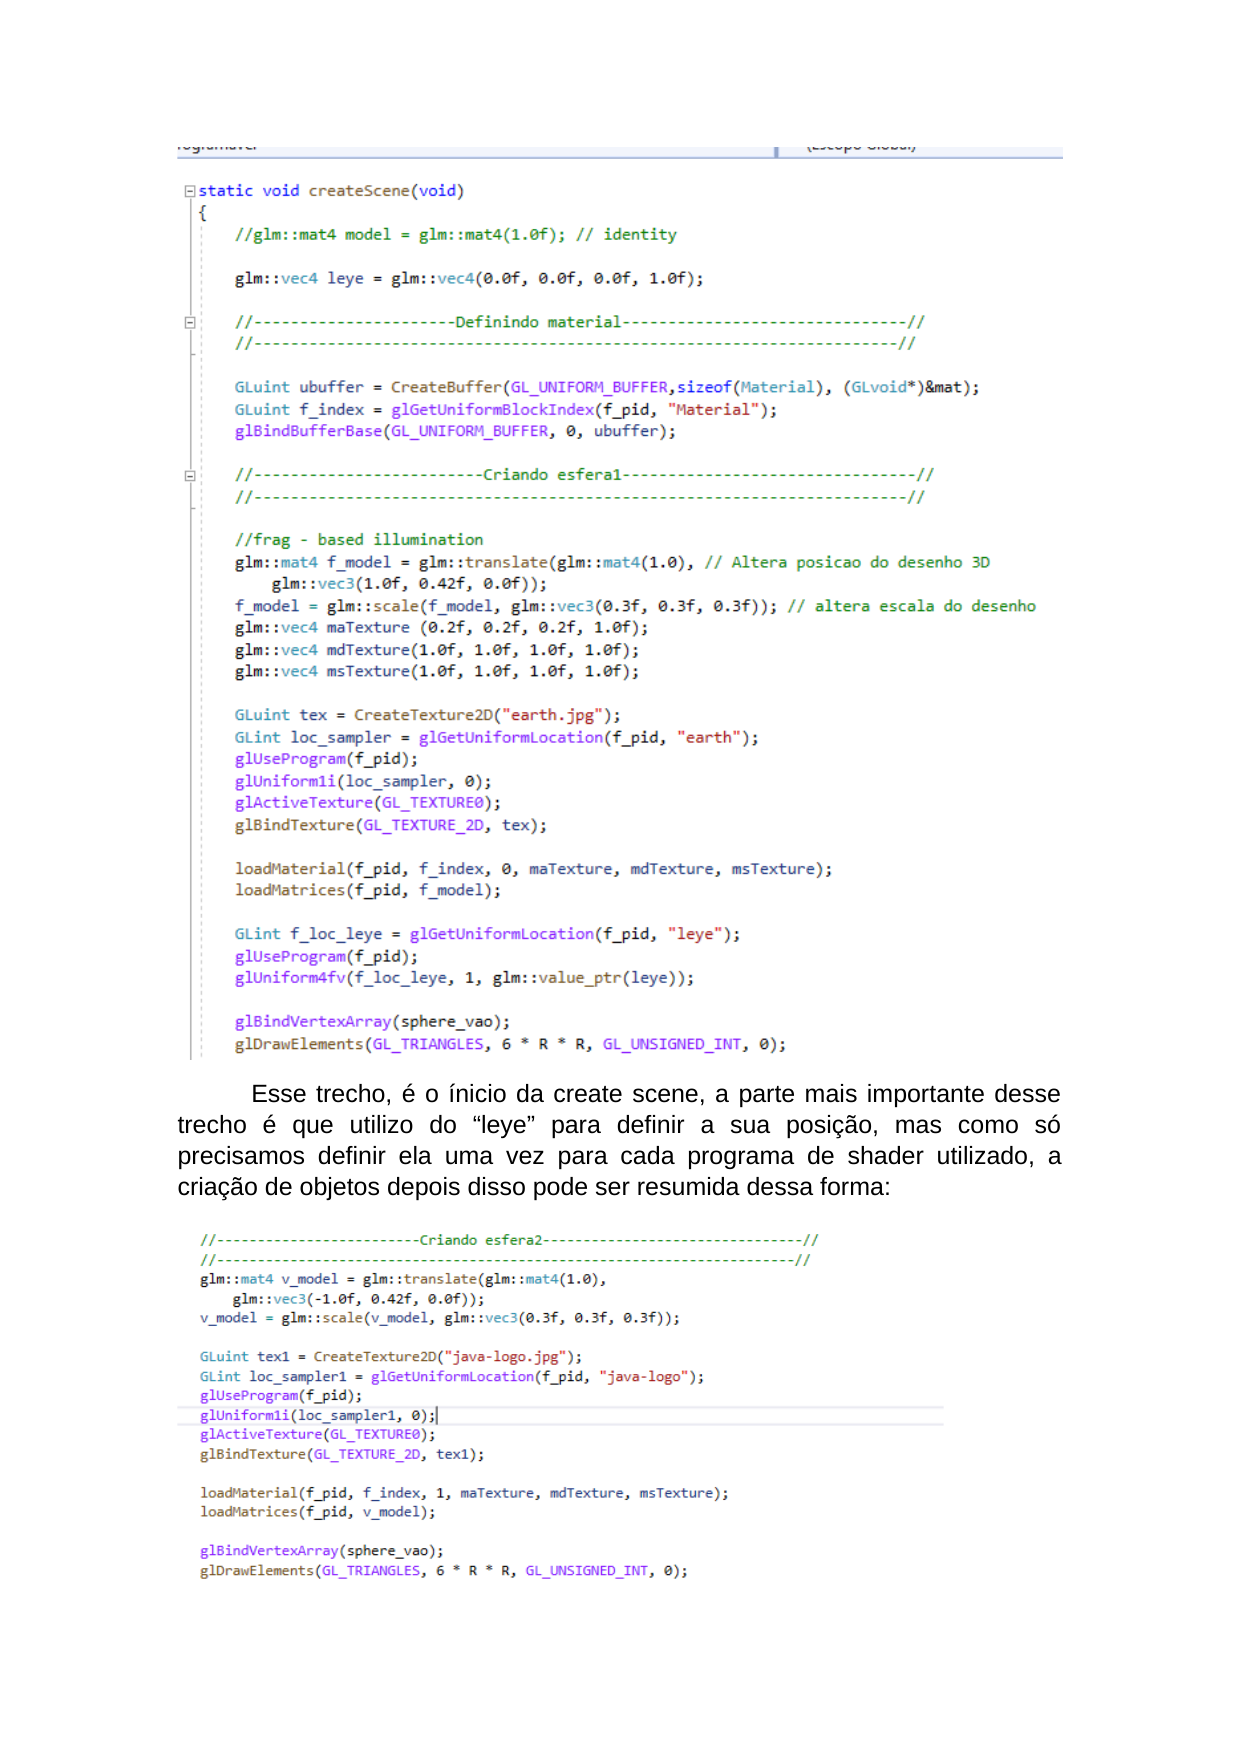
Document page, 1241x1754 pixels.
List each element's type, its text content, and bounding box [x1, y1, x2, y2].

picture [177, 147, 1063, 1060]
text Esse trecho, é o ínicio da create scene, a parte mais importante desse trecho é que utilizo do “leye” para definir a sua posição, mas como só precisamos definir ela uma vez para cada programa de shader utilizado, a criação de objetos depois disso pode ser resumida dessa forma: [177, 1079, 1063, 1201]
picture [177, 1219, 944, 1600]
